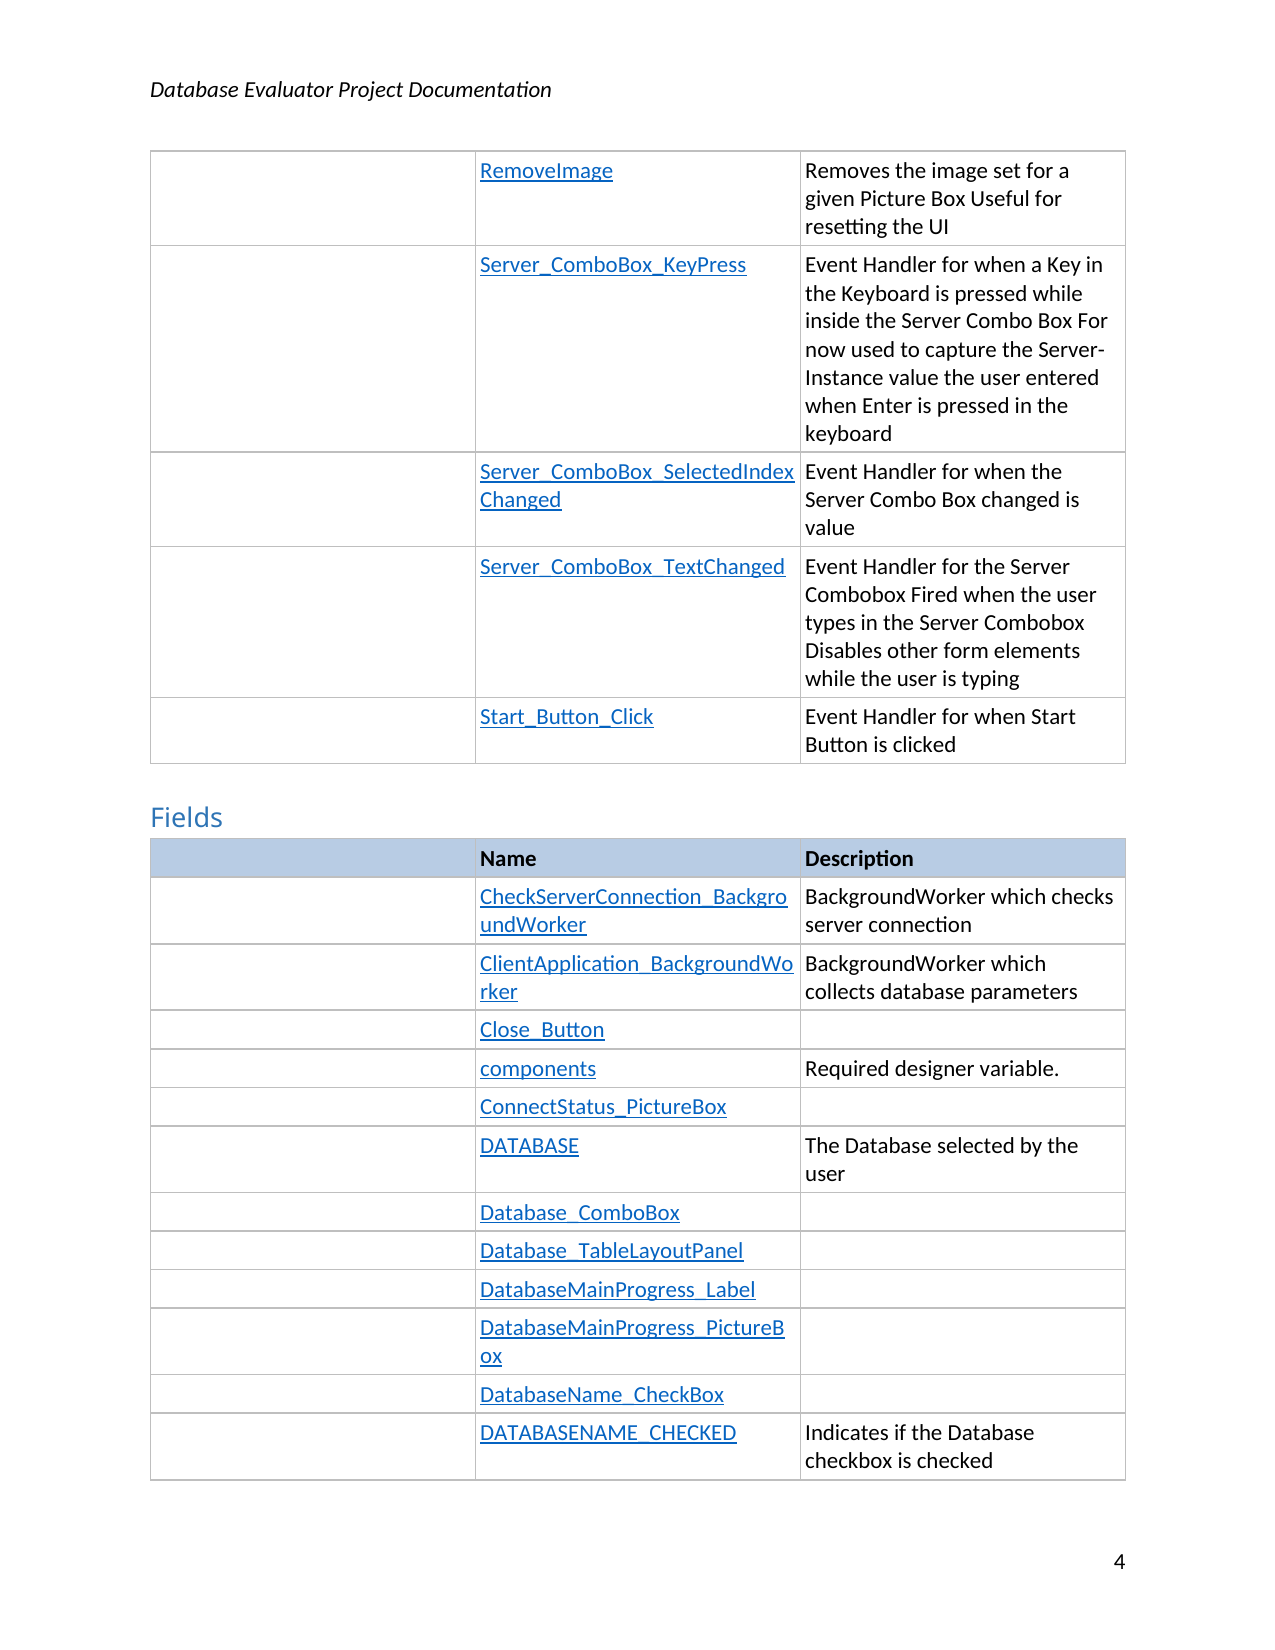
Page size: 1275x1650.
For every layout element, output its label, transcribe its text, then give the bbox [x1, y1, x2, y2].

table_cell [151, 152, 475, 244]
table_cell BackgroundWorker which checks server connection [801, 878, 1125, 943]
table_cell Close_Button [476, 1011, 800, 1048]
table_cell [151, 945, 475, 1009]
table_header Name [476, 839, 800, 876]
table_cell [151, 1050, 475, 1086]
table_cell CheckServerConnection_BackgroundWorker [476, 878, 800, 943]
table_cell Event Handler for when a Key in the Keyboard is pressed while inside the Server Combo Box For now used to capture the Server-Instance value the user entered when Enter is pressed in the keyboard [801, 246, 1125, 451]
table_cell [801, 1270, 1125, 1307]
table_cell [151, 1414, 475, 1479]
subtitle Fields [150, 798, 1125, 835]
table_cell Database_TableLayoutPanel [476, 1232, 800, 1269]
table_cell [151, 453, 475, 546]
table_cell DatabaseMainProgress_PictureBox [476, 1309, 800, 1374]
table_cell Event Handler for when Start Button is clicked [801, 698, 1125, 763]
table_cell components [476, 1050, 800, 1086]
table_cell Event Handler for the Server Combobox Fired when the user types in the Server Combobox Disables other form elements while the user is typing [801, 547, 1125, 696]
table_cell [151, 1309, 475, 1374]
table_cell DATABASE [476, 1127, 800, 1192]
table_cell DatabaseName_CheckBox [476, 1375, 800, 1412]
table_cell ConnectStatus_PictureBox [476, 1088, 800, 1125]
table_cell Server_ComboBox_TextChanged [476, 547, 800, 696]
table_cell [801, 1193, 1125, 1230]
table_cell [151, 1232, 475, 1269]
table_cell RemoveImage [476, 152, 800, 244]
table_cell [801, 1375, 1125, 1412]
table_cell DATABASENAME_CHECKED [476, 1414, 800, 1479]
table_cell [151, 1193, 475, 1230]
table_cell [151, 1270, 475, 1307]
table_cell [151, 1375, 475, 1412]
table_cell [151, 698, 475, 763]
table_cell [801, 1232, 1125, 1269]
table_header [151, 839, 475, 876]
table_cell [151, 1011, 475, 1048]
table_cell Database_ComboBox [476, 1193, 800, 1230]
table_cell Required designer variable. [801, 1050, 1125, 1086]
table_cell Removes the image set for a given Picture Box Useful for resetting the UI [801, 152, 1125, 244]
table_cell DatabaseMainProgress_Label [476, 1270, 800, 1307]
table_cell BackgroundWorker which collects database parameters [801, 945, 1125, 1009]
table_cell [151, 547, 475, 696]
table_cell Start_Button_Click [476, 698, 800, 763]
table_cell Event Handler for when the Server Combo Box changed is value [801, 453, 1125, 546]
table_cell ClientApplication_BackgroundWorker [476, 945, 800, 1009]
table_cell [151, 246, 475, 451]
table_header Description [801, 839, 1125, 876]
table_cell [801, 1011, 1125, 1048]
table_cell [151, 1127, 475, 1192]
table_cell Server_ComboBox_SelectedIndexChanged [476, 453, 800, 546]
table_cell Server_ComboBox_KeyPress [476, 246, 800, 451]
table_cell [801, 1309, 1125, 1374]
table_cell [151, 1088, 475, 1125]
table_cell The Database selected by the user [801, 1127, 1125, 1192]
table_cell Indicates if the Database checkbox is checked [801, 1414, 1125, 1479]
table_cell [151, 878, 475, 943]
table_cell [801, 1088, 1125, 1125]
